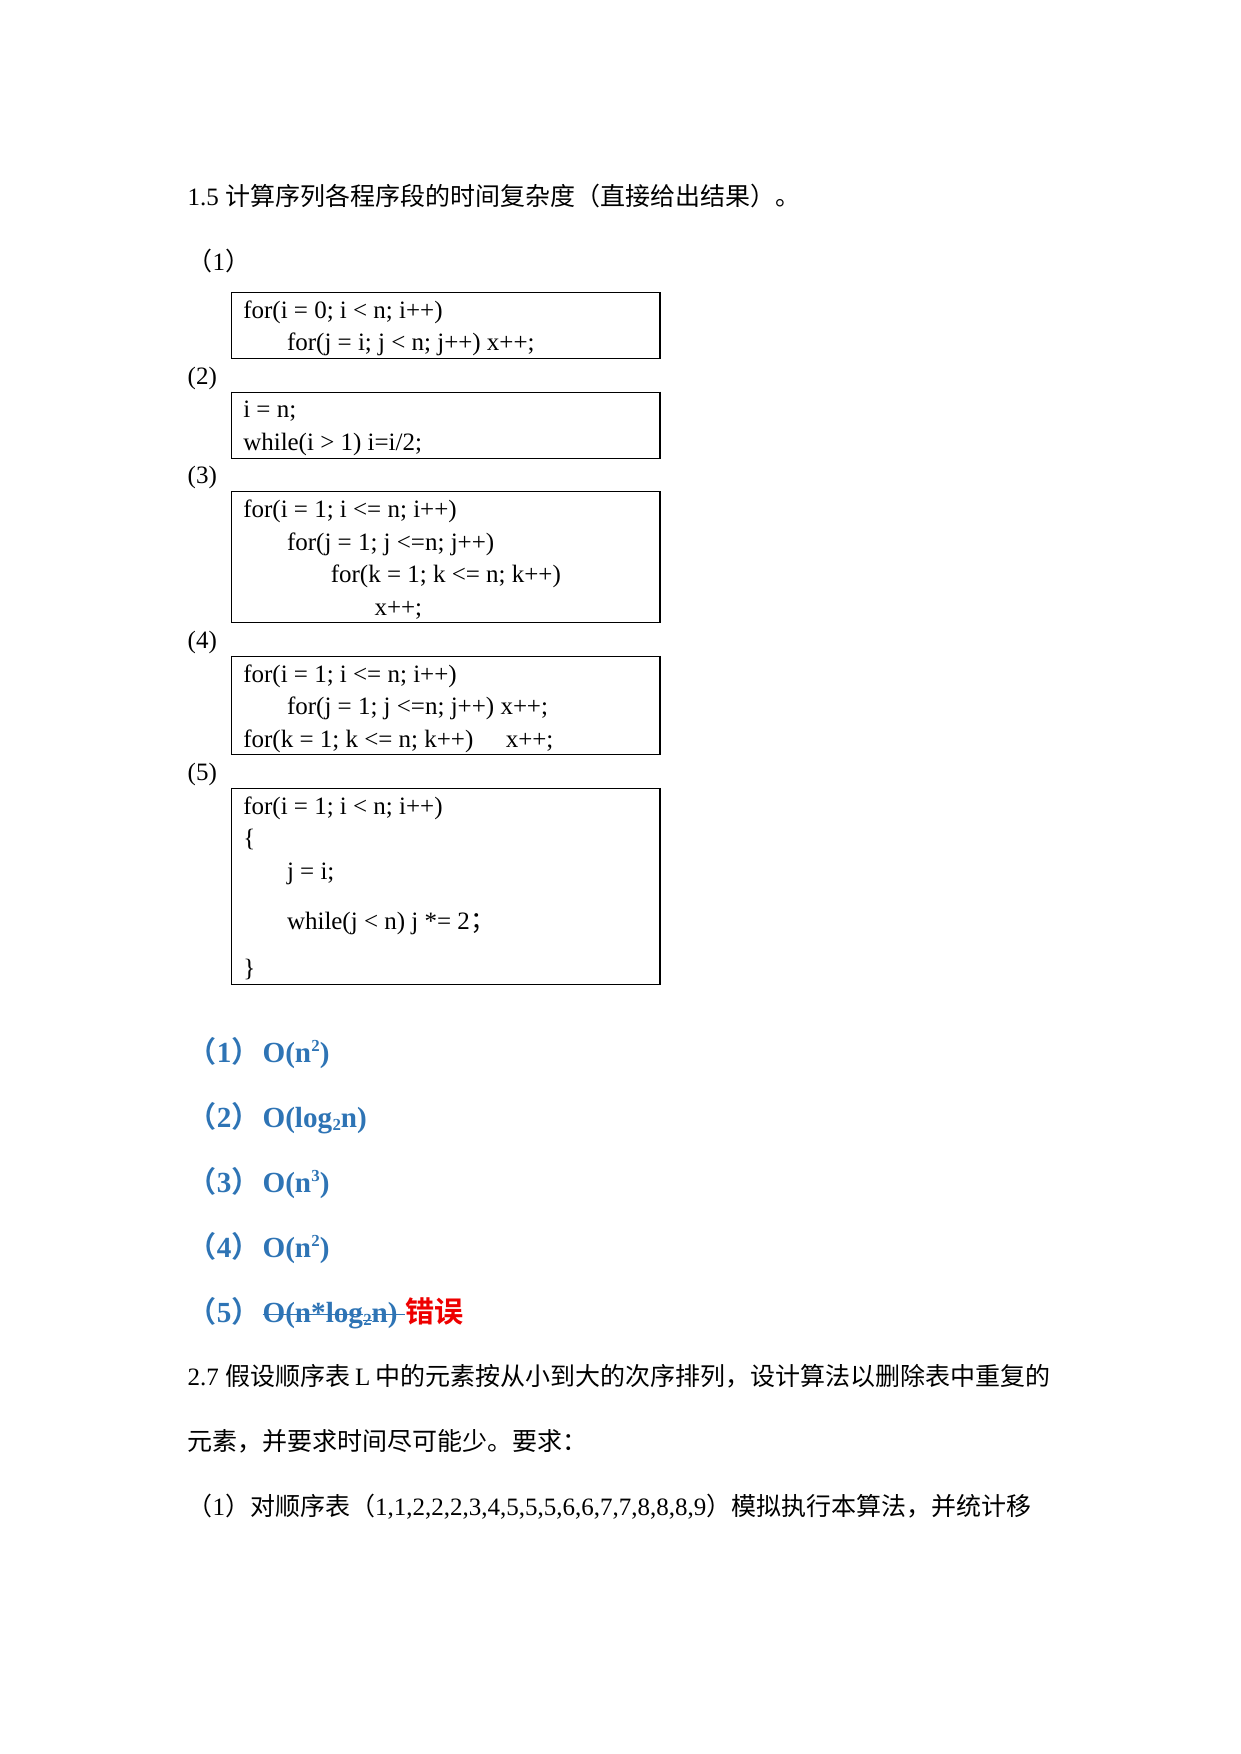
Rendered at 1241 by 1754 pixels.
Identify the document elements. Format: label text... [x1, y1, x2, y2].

text 1.5 计算序列各程序段的时间复杂度（直接给出结果）。 [187, 162, 1053, 227]
text (3) [187, 459, 1053, 491]
list O(n*log2n) 错误 [187, 1277, 1053, 1342]
list O(n2) [187, 1017, 1053, 1082]
text （1） [187, 227, 1053, 292]
table_header for(i = 1; i <= n; i++) for(j = 1; j <=n; j++) for(k = 1; k <= n; k++) x++; [232, 492, 659, 622]
text 2.7 假设顺序表L中的元素按从小到大的次序排列，设计算法以删除表中重复的元素，并要求时间尽可能少。要求： [187, 1342, 1053, 1472]
list O(log2n) [187, 1082, 1053, 1147]
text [187, 1472, 1053, 1537]
table_header i = n; while(i > 1) i=i/2; [232, 393, 659, 458]
text (2) [187, 359, 1053, 392]
table_header for(i = 0; i < n; i++) for(j = i; j < n; j++) x++; [232, 293, 659, 358]
table_header for(i = 1; i < n; i++) { j = i; while(j < n) j *= 2； } [232, 789, 659, 984]
text (4) [187, 623, 1053, 656]
list O(n2) [187, 1212, 1053, 1277]
table_header for(i = 1; i <= n; i++) for(j = 1; j <=n; j++) x++; for(k = 1; k <= n; k++) x++; [232, 657, 659, 754]
list O(n3) [187, 1147, 1053, 1212]
text (5) [187, 755, 1053, 788]
